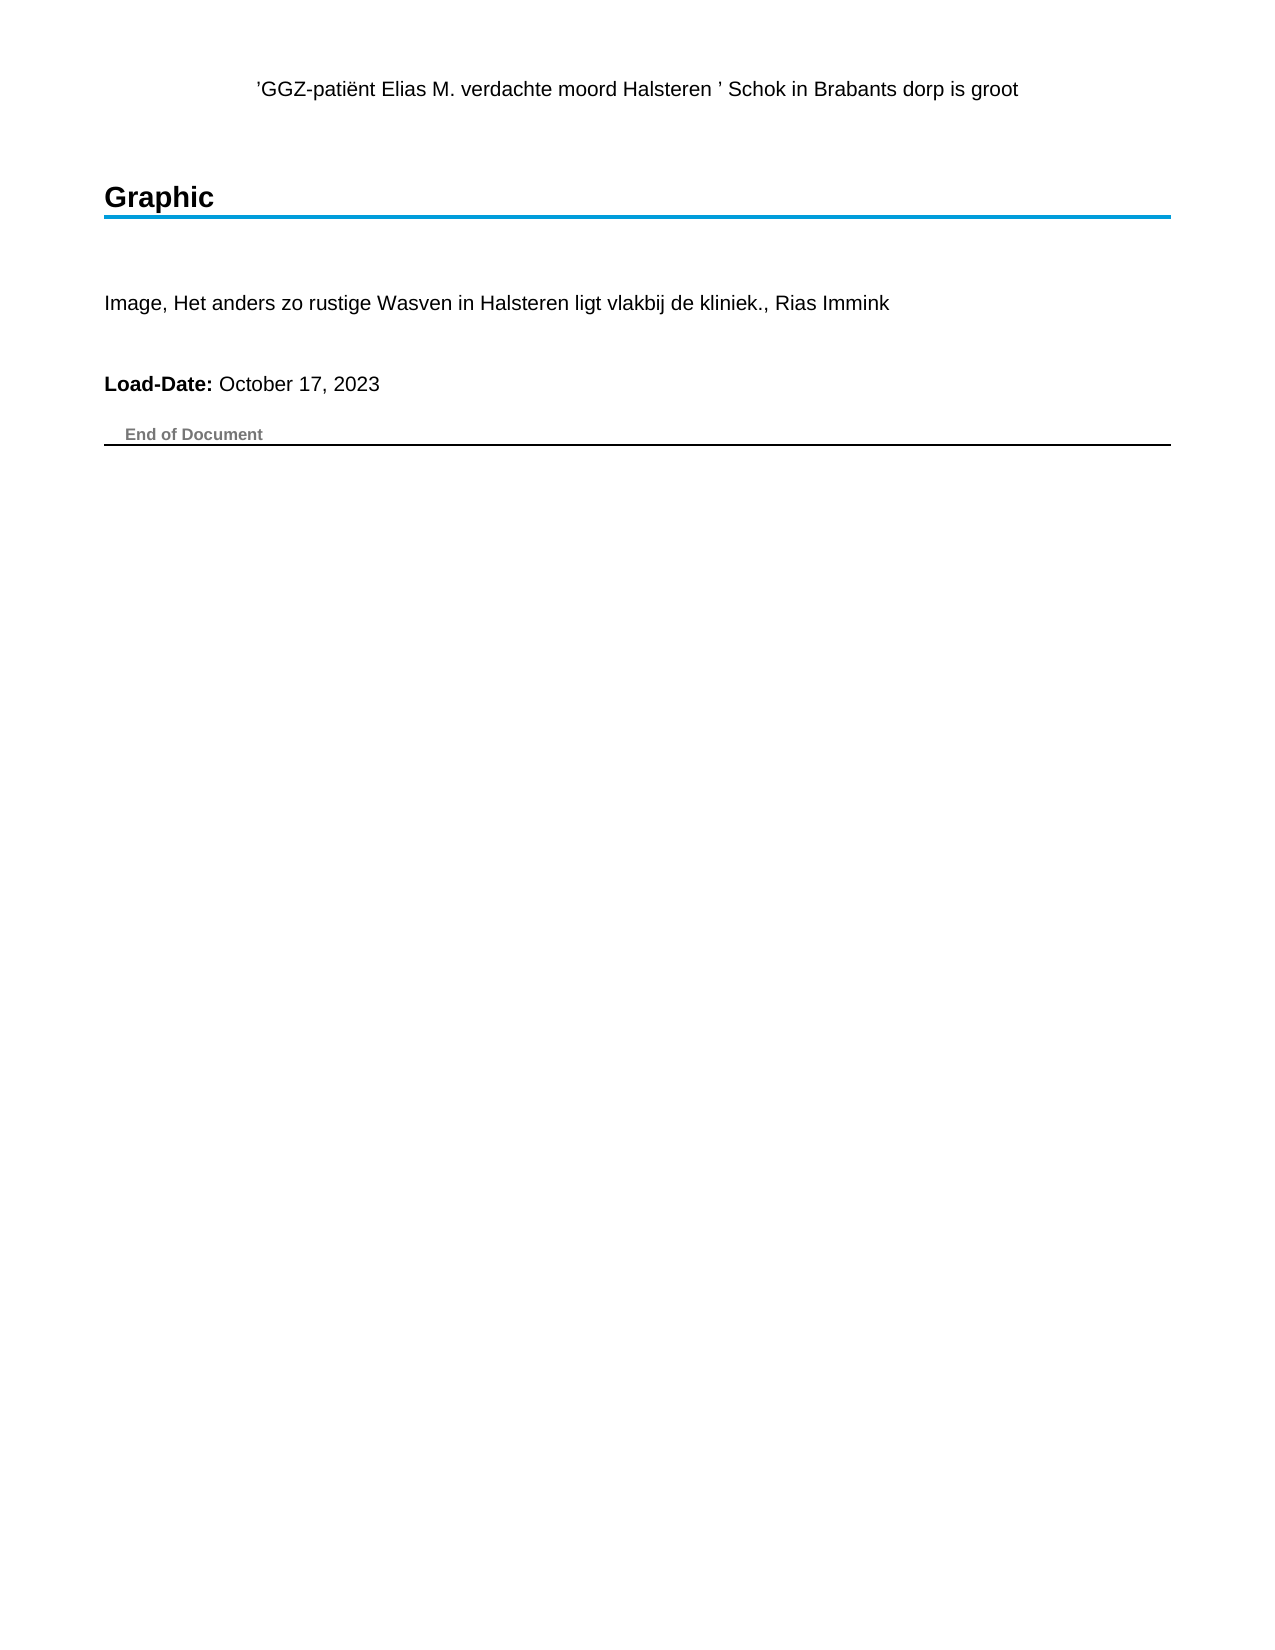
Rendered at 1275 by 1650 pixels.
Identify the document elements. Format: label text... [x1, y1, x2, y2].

text Image, Het anders zo rustige Wasven in Halsteren ligt vlakbij de kliniek., Rias Immink [104, 288, 1171, 315]
text Graphic [104, 142, 1171, 213]
text End of Document [125, 424, 1171, 444]
text Load-Date: October 17, 2023 [104, 340, 1171, 396]
